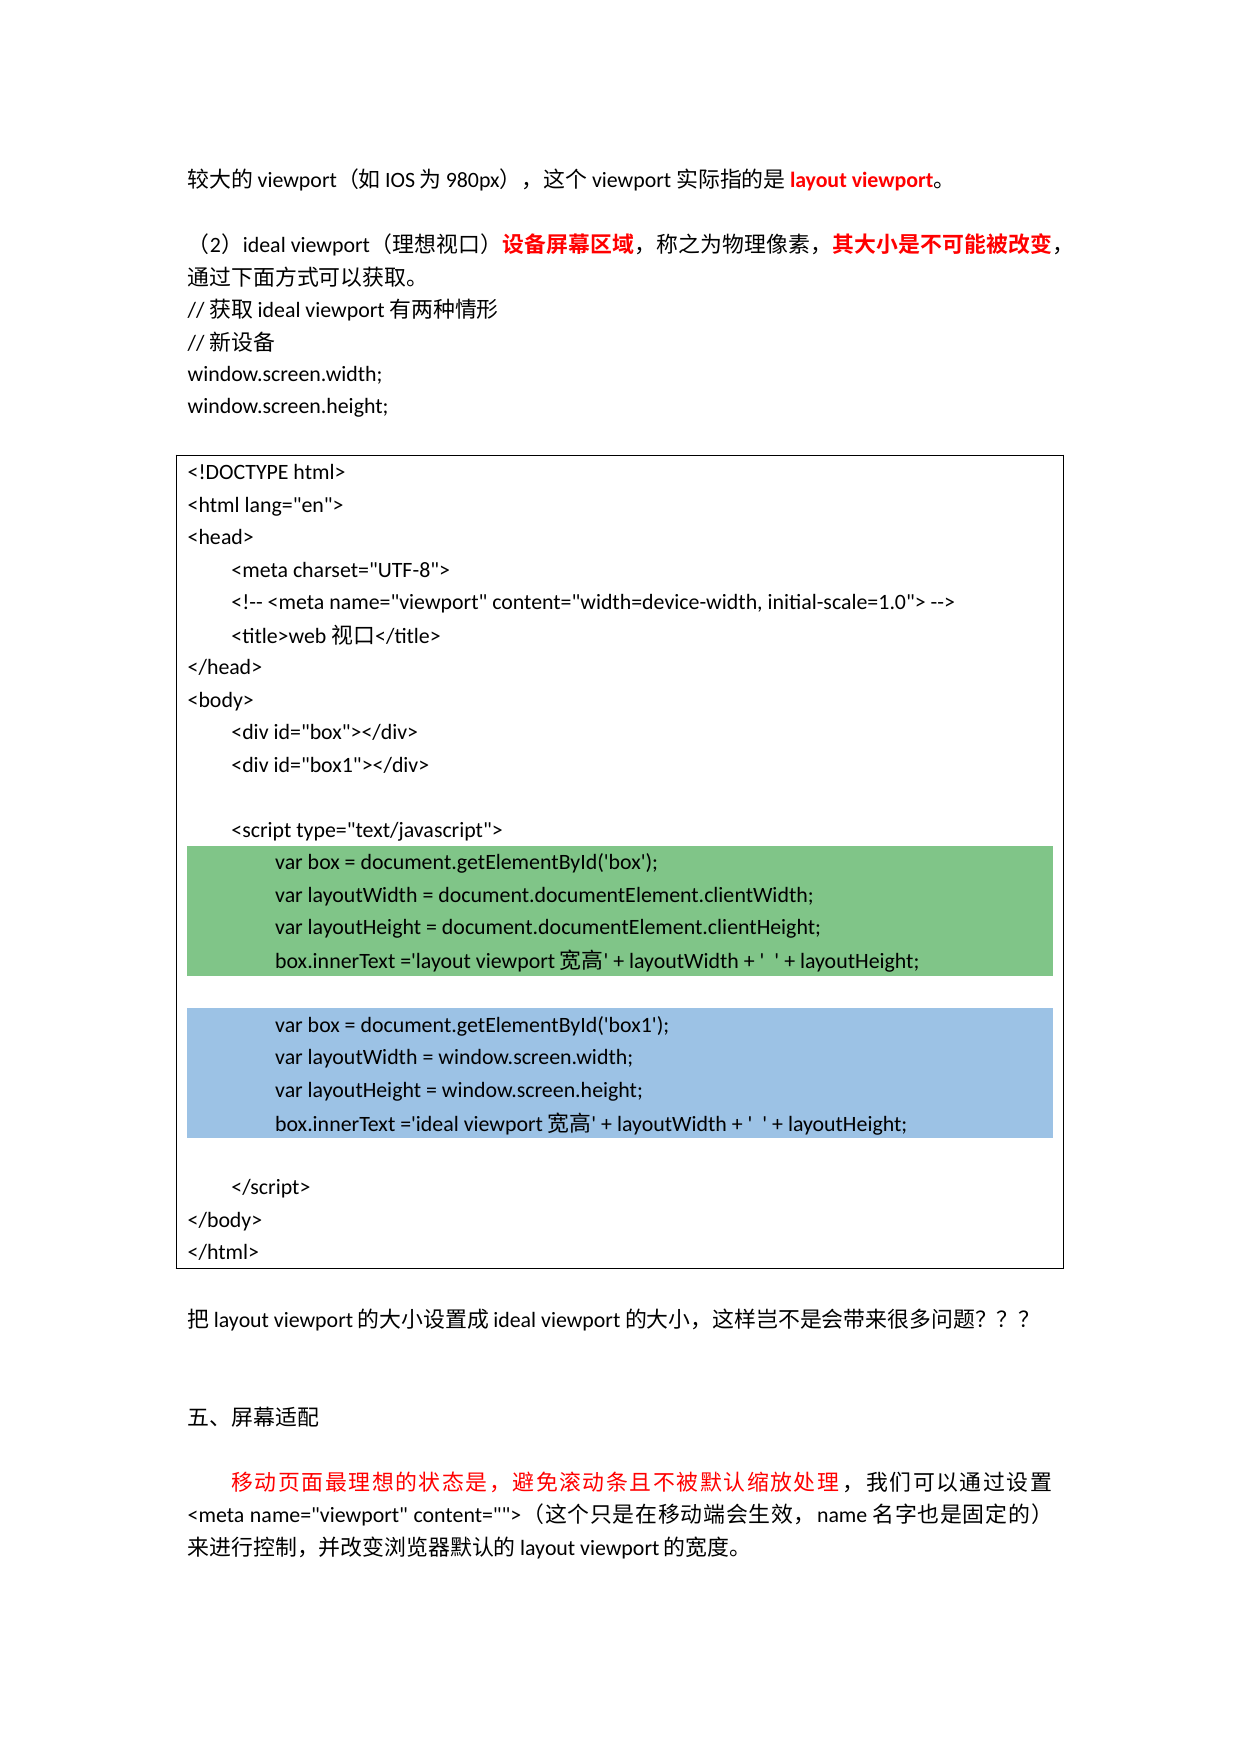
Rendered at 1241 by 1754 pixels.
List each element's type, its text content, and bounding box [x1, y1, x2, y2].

text window.screen.height; [187, 389, 1053, 422]
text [187, 162, 1053, 194]
text （2）ideal viewport（理想视口）设备屏幕区域，称之为物理像素，其大小是不可能被改变，通过下面方式可以获取。 [187, 227, 1053, 292]
text 把layout viewport的大小设置成ideal viewport的大小，这样岂不是会带来很多问题？？？ [187, 1302, 1053, 1334]
table_header <!DOCTYPE html> <html lang="en"> <head> <meta charset="UTF-8"> <!-- <meta name="viewport" content="width=device-width, initial-scale=1.0"> --> <title>web 视口</title> </head> <body> <div id="box"></div> <div id="box1"></div> <script type="text/javascript"> var box = document.getElementById('box'); var layoutWidth = document.documentElement.clientWidth; var layoutHeight = document.documentElement.clientHeight; box.innerText ='layout viewport宽高' + layoutWidth + ' ' + layoutHeight; var box = document.getElementById('box1'); var layoutWidth = window.screen.width; var layoutHeight = window.screen.height; box.innerText ='ideal viewport宽高' + layoutWidth + ' ' + layoutHeight; </script> </body> </html> [177, 456, 1063, 1268]
text window.screen.width; [187, 357, 1053, 389]
text // 新设备 [187, 324, 1053, 357]
text // 获取ideal viewport有两种情形 [187, 292, 1053, 324]
text 移动页面最理想的状态是，避免滚动条且不被默认缩放处理，我们可以通过设置<meta name="viewport" content="">（这个只是在移动端会生效，name名字也是固定的）来进行控制，并改变浏览器默认的layout viewport的宽度。 [187, 1464, 1053, 1562]
text 五、屏幕适配 [187, 1399, 1053, 1432]
